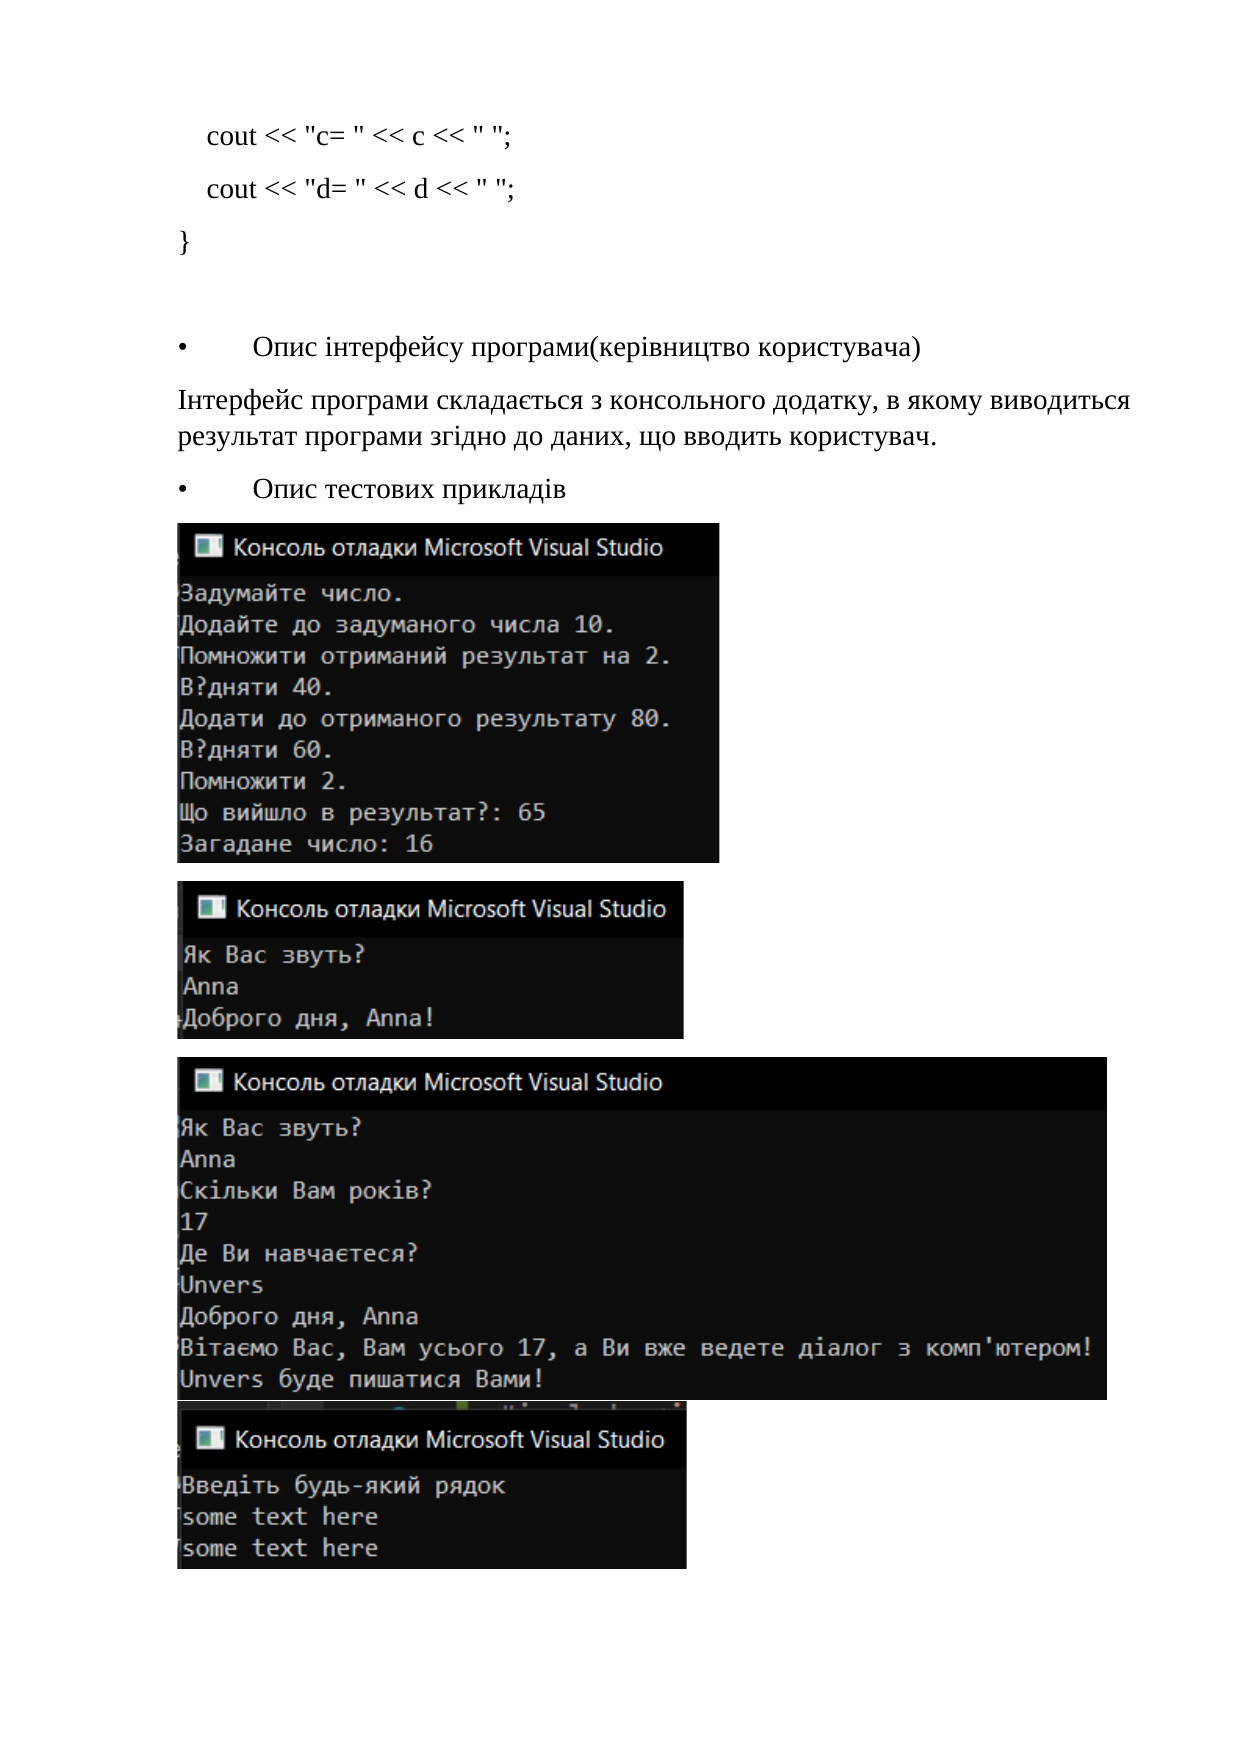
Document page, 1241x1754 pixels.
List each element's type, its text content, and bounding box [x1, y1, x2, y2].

text • Опис інтерфейсу програми(керівництво користувача) [177, 329, 1152, 363]
picture [177, 1057, 1107, 1400]
text • Опис тестових прикладів [177, 471, 1152, 505]
picture [177, 881, 684, 1039]
picture [177, 523, 720, 863]
picture [177, 1401, 687, 1569]
text cout << "d= " << d << " "; [177, 171, 1152, 204]
text Інтерфейс програми складається з консольного додатку, в якому виводиться результат програми згідно до даних, що вводить користувач. [177, 382, 1152, 452]
text } [177, 224, 1152, 257]
text cout << "c= " << c << " "; [177, 118, 1152, 152]
